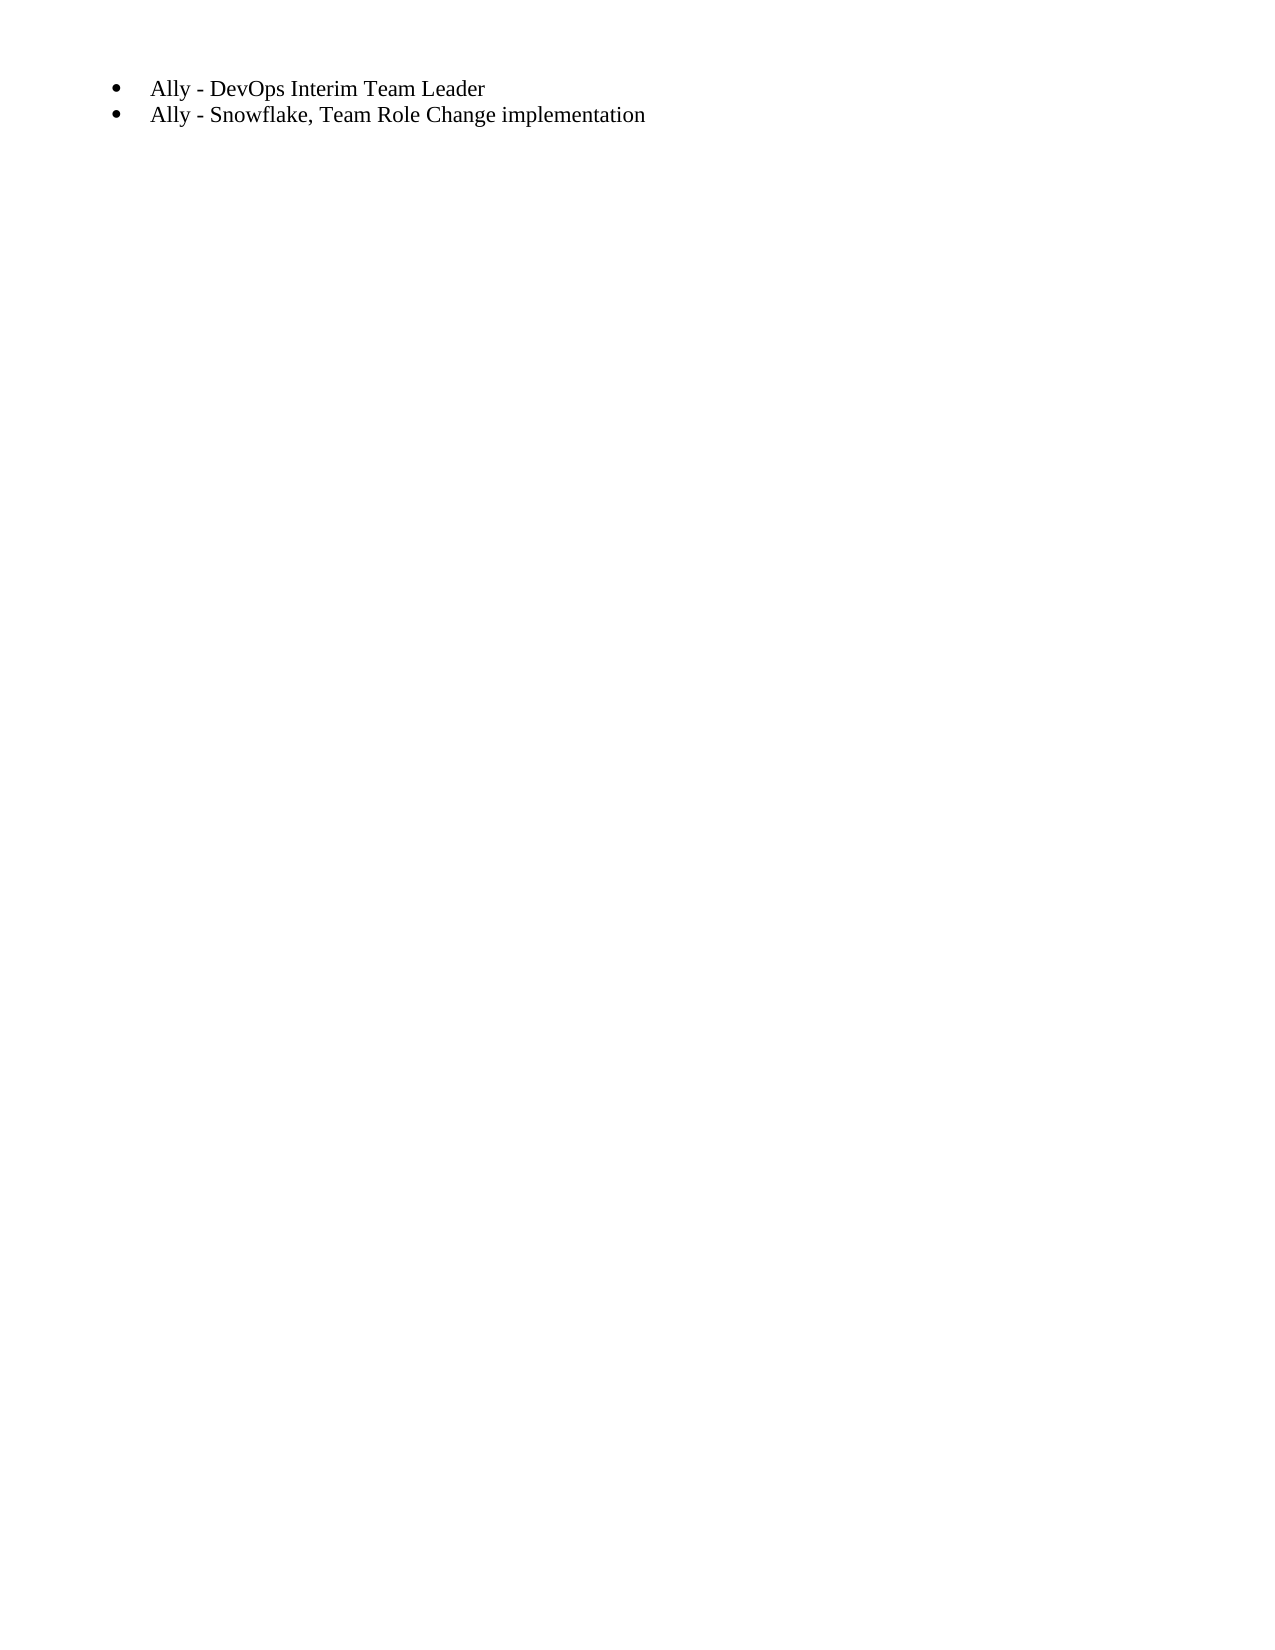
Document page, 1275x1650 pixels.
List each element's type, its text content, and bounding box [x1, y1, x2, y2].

list Ally - Snowflake, Team Role Change implementation [112, 101, 1200, 128]
list Ally - DevOps Interim Team Leader [112, 75, 1200, 101]
